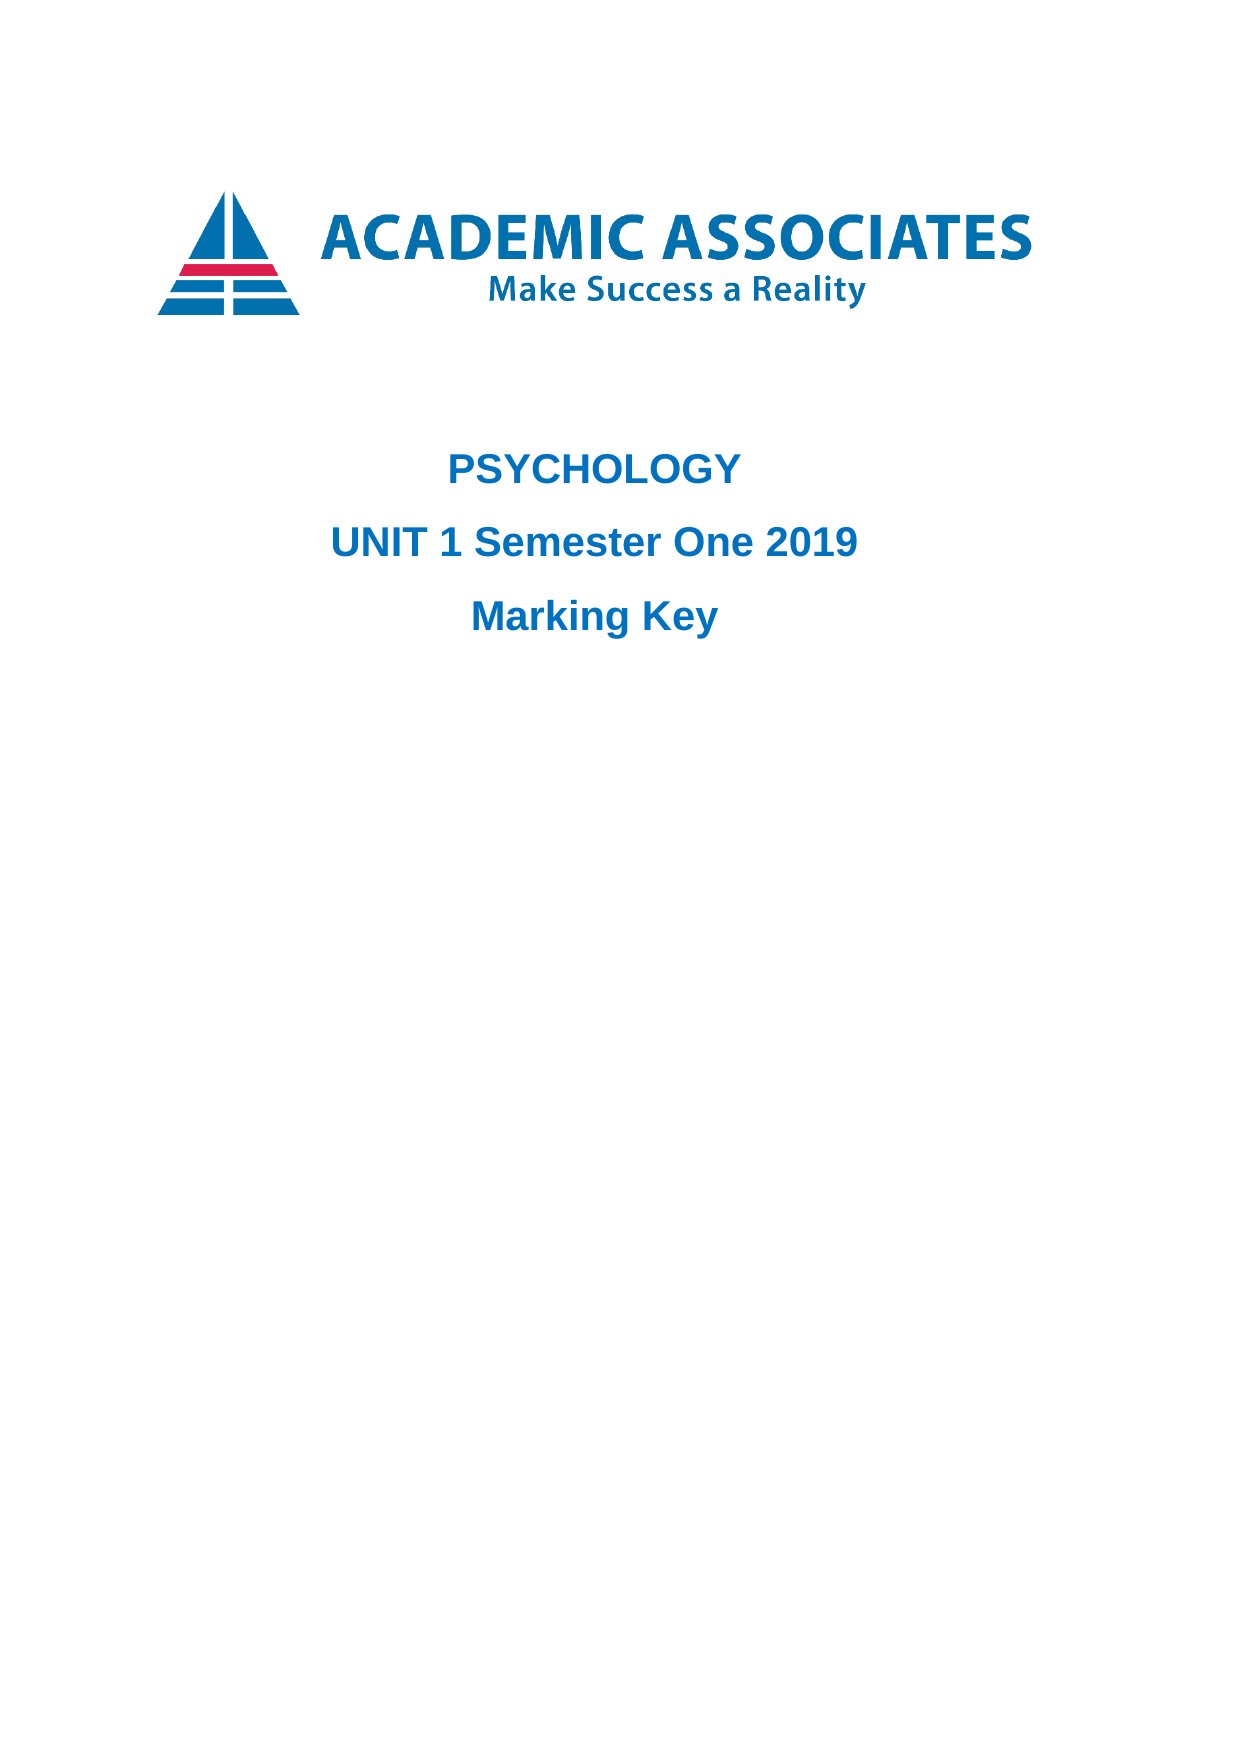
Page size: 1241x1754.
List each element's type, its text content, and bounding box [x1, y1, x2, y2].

subtitle PSYCHOLOGY [44, 444, 1144, 492]
subtitle Marking Key [44, 592, 1144, 639]
picture [155, 189, 1034, 317]
subtitle UNIT 1 Semester One 2019 [44, 517, 1144, 565]
